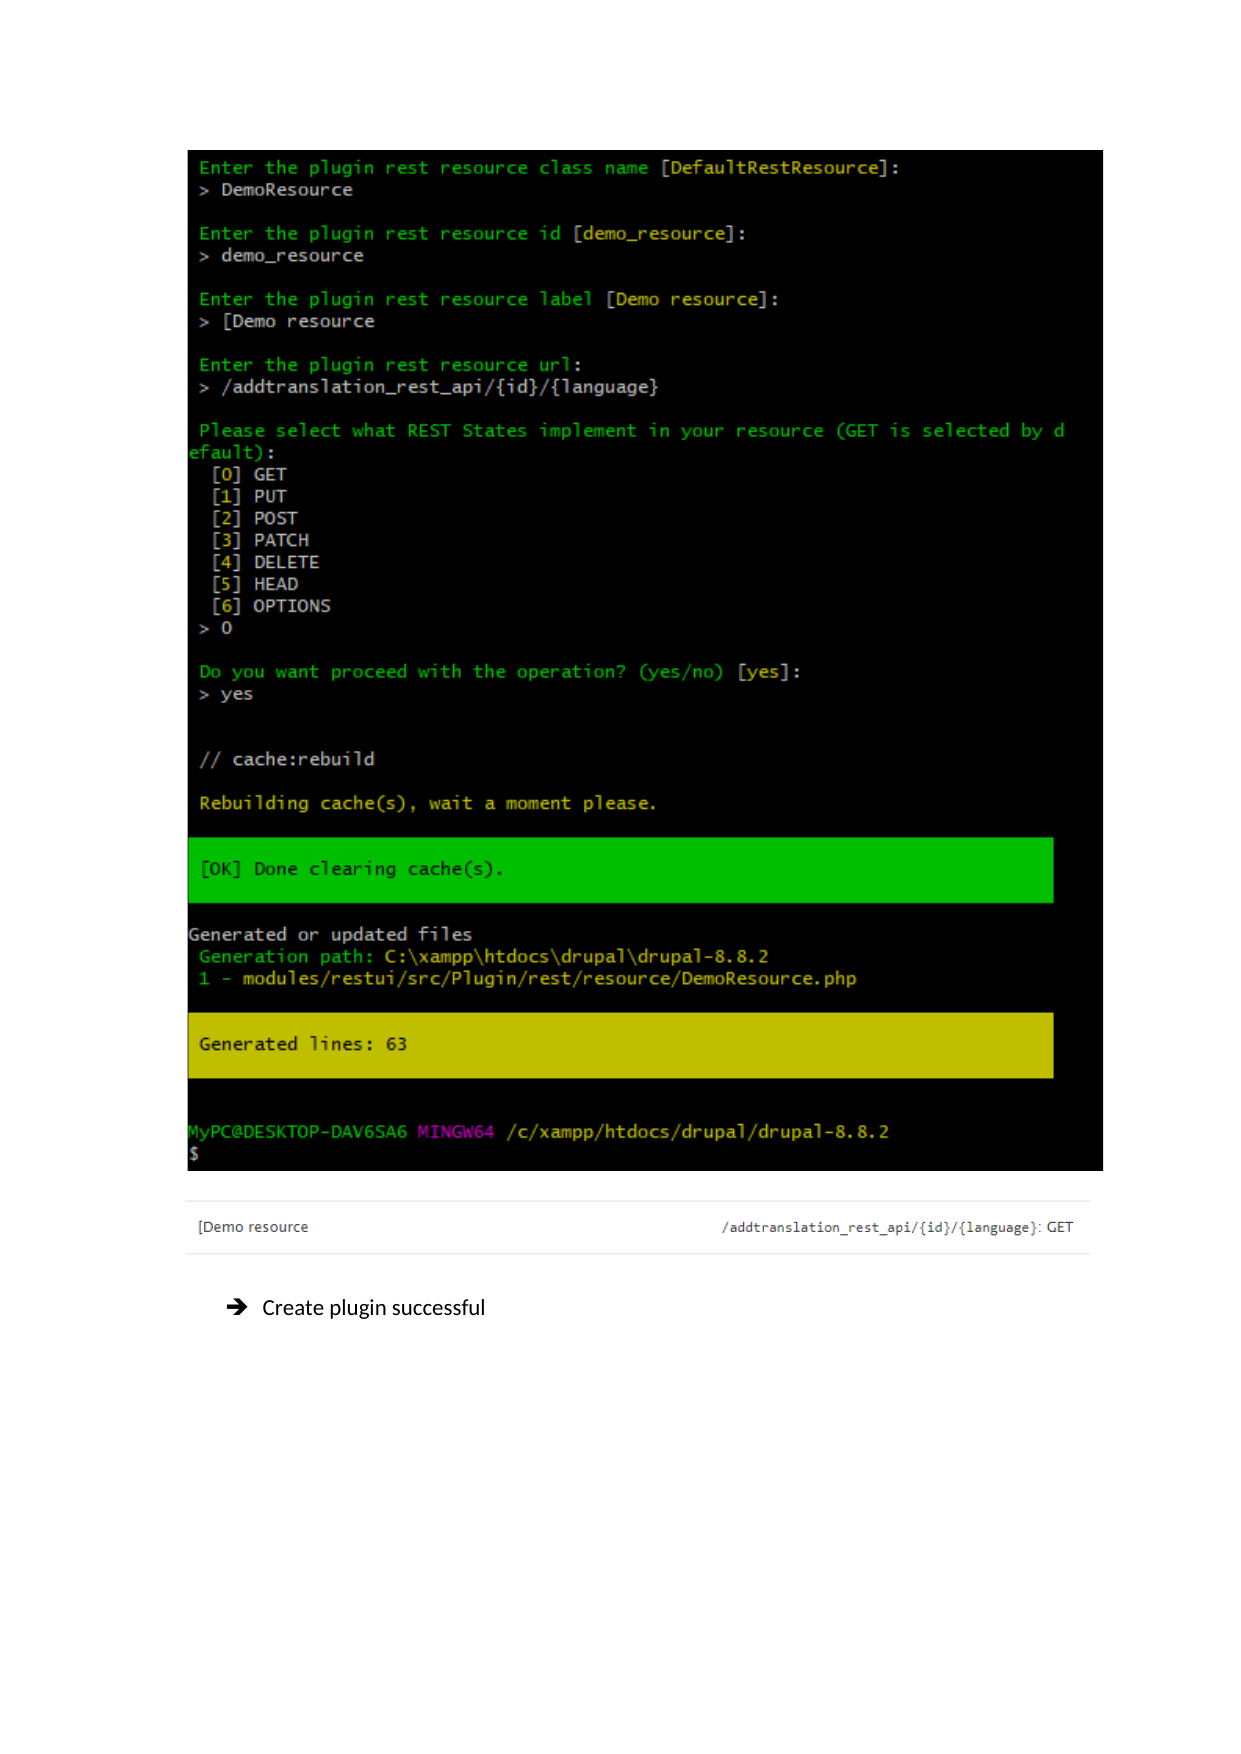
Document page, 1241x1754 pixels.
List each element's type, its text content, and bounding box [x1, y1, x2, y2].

picture [187, 150, 1104, 1171]
picture [150, 1195, 1091, 1269]
list Create plugin successful [225, 1293, 1090, 1321]
